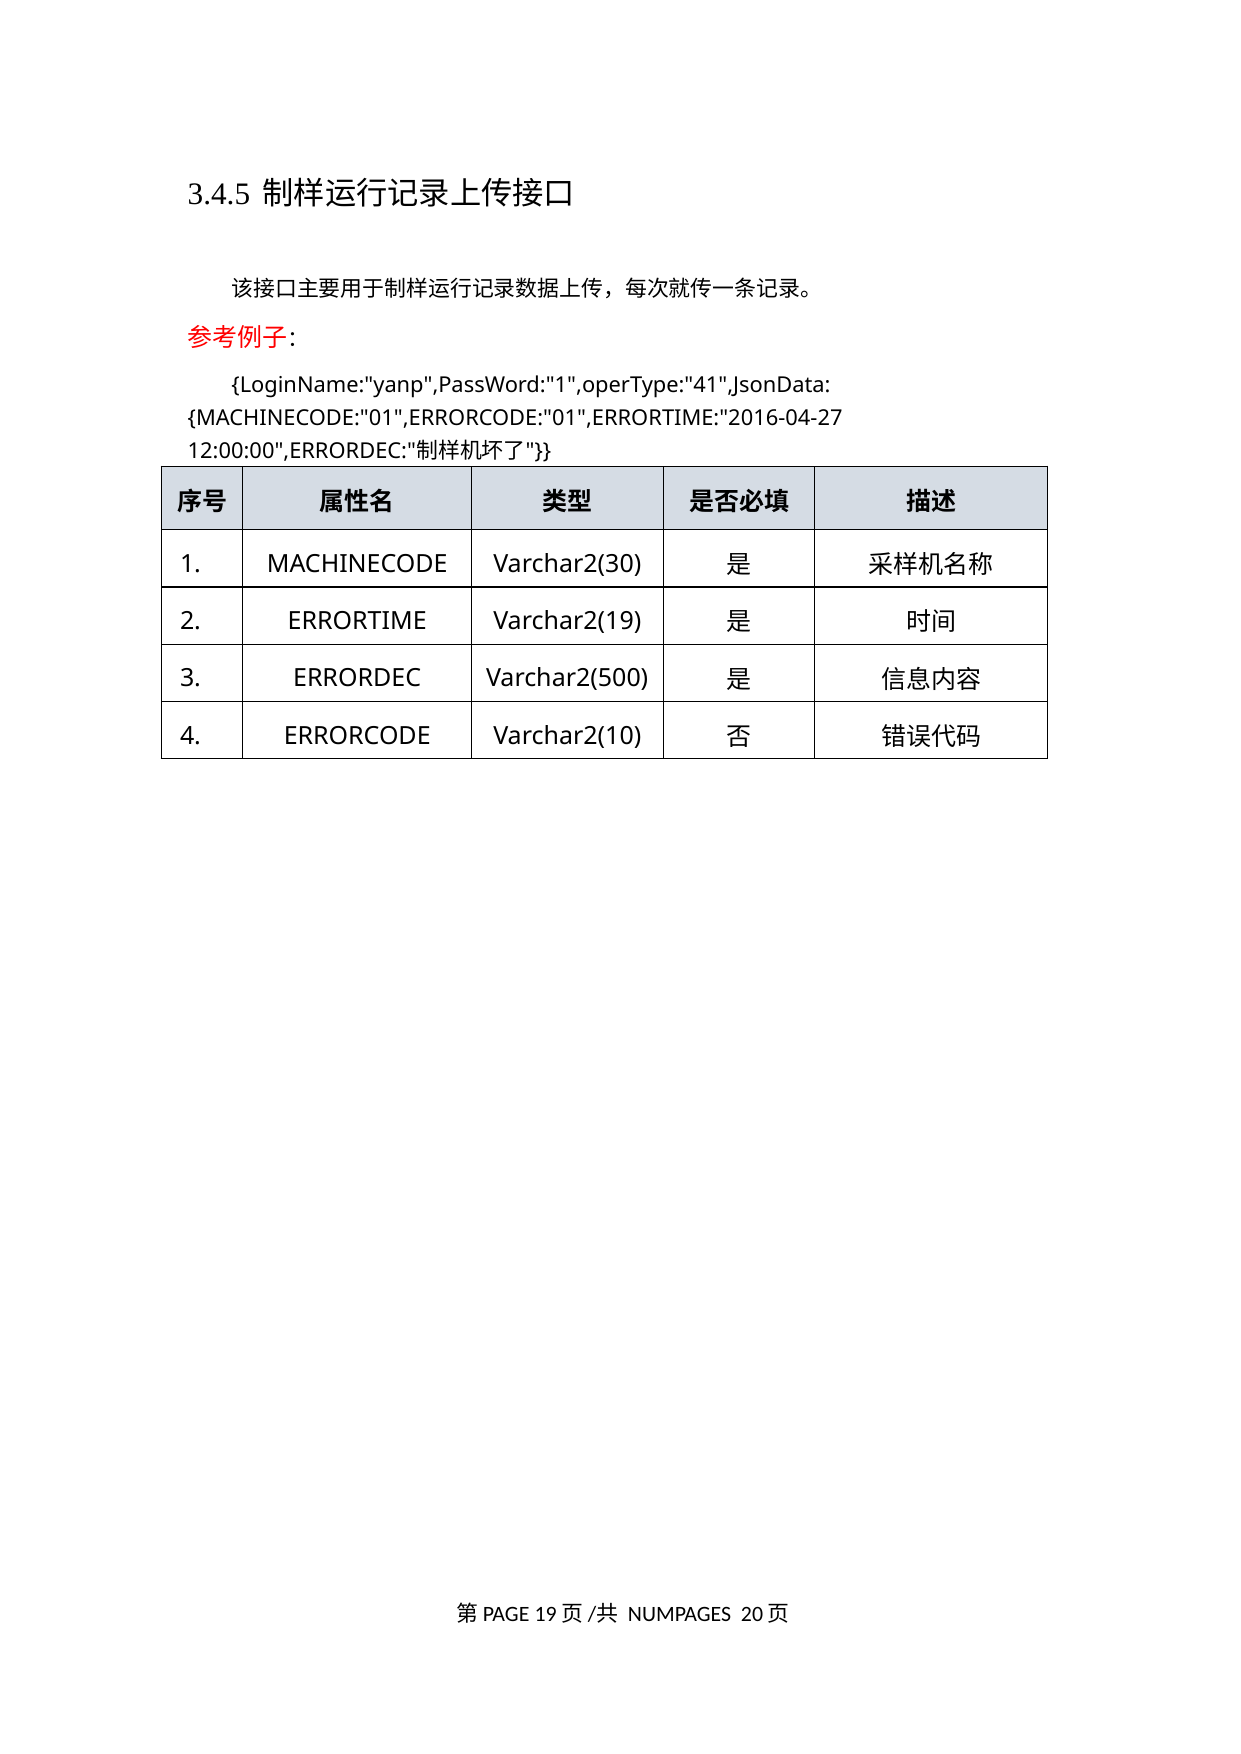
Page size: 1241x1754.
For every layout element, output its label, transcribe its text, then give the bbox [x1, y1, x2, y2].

table_cell ERRORDEC [243, 645, 471, 701]
table_cell Varchar2(10) [472, 702, 663, 758]
table_cell [162, 530, 242, 586]
table_header 序号 [162, 467, 242, 529]
table_header 描述 [815, 467, 1047, 529]
table_cell Varchar2(30) [472, 530, 663, 586]
subtitle 制样运行记录上传接口 [187, 158, 1053, 223]
table_cell 是 [664, 530, 814, 586]
table_header 是否必填 [664, 467, 814, 529]
table_cell [162, 645, 242, 701]
text 该接口主要用于制样运行记录数据上传，每次就传一条记录。 [187, 271, 1053, 303]
table_cell ERRORTIME [243, 588, 471, 644]
table_cell Varchar2(19) [472, 588, 663, 644]
table_cell 信息内容 [815, 645, 1047, 701]
table_cell 是 [664, 588, 814, 644]
table_cell 错误代码 [815, 702, 1047, 758]
table_cell MACHINECODE [243, 530, 471, 586]
table_cell ERRORCODE [243, 702, 471, 758]
table_cell Varchar2(500) [472, 645, 663, 701]
table_cell [162, 588, 242, 644]
table_cell 采样机名称 [815, 530, 1047, 586]
table_cell 否 [664, 702, 814, 758]
table_cell [162, 702, 242, 758]
table_cell 是 [664, 645, 814, 701]
text {LoginName:"yanp",PassWord:"1",operType:"41",JsonData:{MACHINECODE:"01",ERRORCODE:"01",ERRORTIME:"2016-04-27 12:00:00",ERRORDEC:"制样机坏了"}} [187, 368, 1053, 466]
table_header 类型 [472, 467, 663, 529]
table_cell 时间 [815, 588, 1047, 644]
table_header 属性名 [243, 467, 471, 529]
text 参考例子： [187, 303, 1053, 368]
